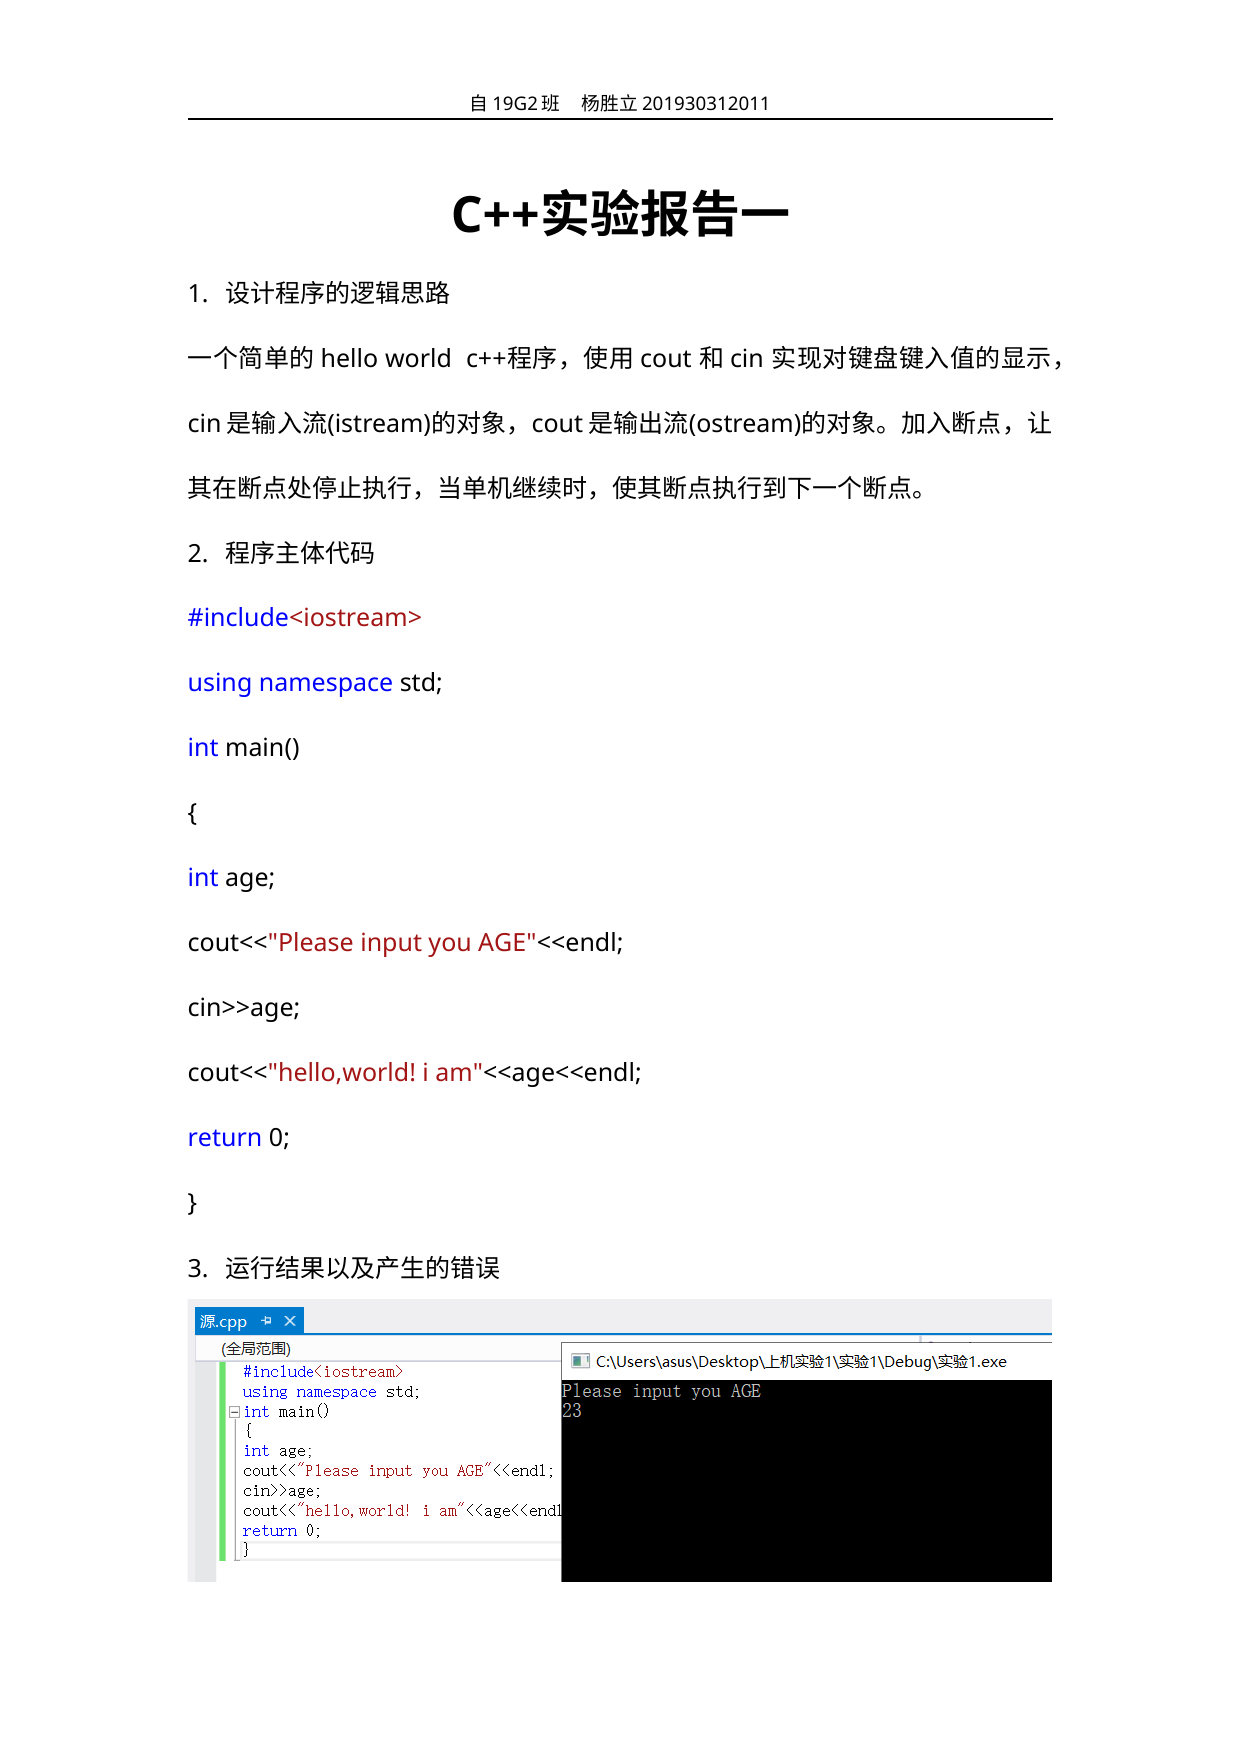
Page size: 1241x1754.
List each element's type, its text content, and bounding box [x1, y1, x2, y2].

list 运行结果以及产生的错误 [187, 1234, 1053, 1299]
text { [187, 779, 1053, 844]
text cin>>age; [187, 974, 1053, 1039]
text return 0; [187, 1104, 1053, 1169]
text cout<<"Please input you AGE"<<endl; [187, 909, 1053, 974]
text C++实验报告一 [187, 162, 1053, 259]
text #include<iostream> [187, 584, 1053, 649]
text } [187, 1169, 1053, 1234]
text using namespace std; [187, 649, 1053, 714]
text 一个简单的hello world c++程序，使用cout 和cin 实现对键盘键入值的显示，cin是输入流(istream)的对象，cout是输出流(ostream)的对象。加入断点，让其在断点处停止执行，当单机继续时，使其断点执行到下一个断点。 [187, 324, 1053, 519]
list 设计程序的逻辑思路 [187, 259, 1053, 324]
text int age; [187, 844, 1053, 909]
text cout<<"hello,world! i am"<<age<<endl; [187, 1039, 1053, 1104]
text int main() [187, 714, 1053, 779]
picture [187, 1299, 1052, 1582]
list 程序主体代码 [187, 519, 1053, 584]
